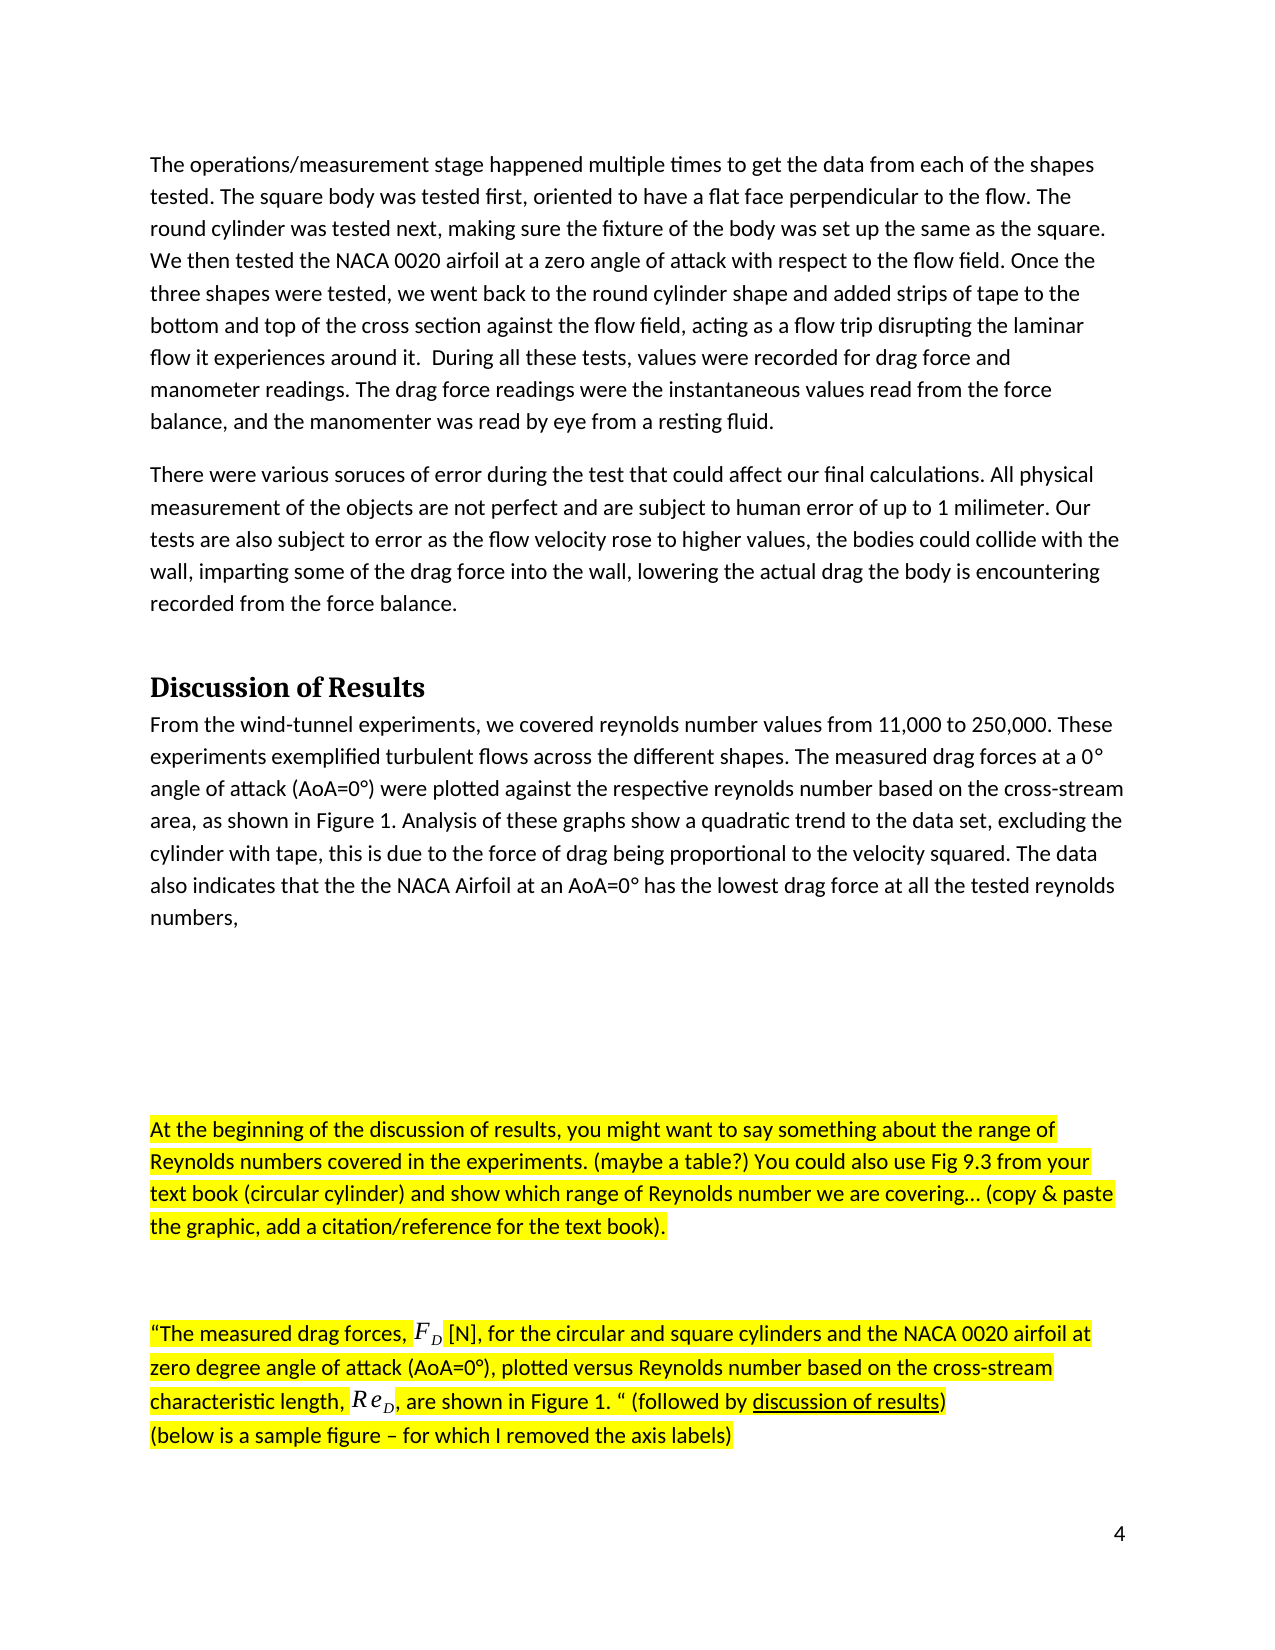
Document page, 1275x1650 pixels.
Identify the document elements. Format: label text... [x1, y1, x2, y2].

text From the wind-tunnel experiments, we covered reynolds number values from 11,000 to 250,000. These experiments exemplified turbulent flows across the different shapes. The measured drag forces at a 0° angle of attack (AoA=0°) were plotted against the respective reynolds number based on the cross-stream area, as shown in Figure 1. Analysis of these graphs show a quadratic trend to the data set, excluding the cylinder with tape, this is due to the force of drag being proportional to the velocity squared. The data also indicates that the the NACA Airfoil at an AoA=0° has the lowest drag force at all the tested reynolds numbers, [150, 710, 1125, 931]
text There were various soruces of error during the test that could affect our final calculations. All physical measurement of the objects are not perfect and are subject to human error of up to 1 milimeter. Our tests are also subject to error as the flow velocity rose to higher values, the bodies could collide with the wall, imparting some of the drag force into the wall, lowering the actual drag the body is encountering recorded from the force balance. [150, 461, 1125, 617]
text The operations/measurement stage happened multiple times to get the data from each of the shapes tested. The square body was tested first, oriented to have a flat face perpendicular to the flow. The round cylinder was tested next, making sure the fixture of the body was set up the same as the square. We then tested the NACA 0020 airfoil at a zero angle of attack with respect to the flow field. Once the three shapes were tested, we went back to the round cylinder shape and added strips of tape to the bottom and top of the cross section against the flow field, acting as a flow trip disrupting the laminar flow it experiences around it. During all these tests, values were recorded for drag force and manometer readings. The drag force readings were the instantaneous values read from the force balance, and the manomenter was read by eye from a resting fluid. [150, 150, 1125, 436]
subtitle Discussion of Results [150, 671, 1125, 705]
text At the beginning of the discussion of results, you might want to say something about the range of Reynolds numbers covered in the experiments. (maybe a table?) You could also use Fig 9.3 from your text book (circular cylinder) and show which range of Reynolds number we are covering… (copy & paste the graphic, add a citation/reference for the text book). [150, 1115, 1125, 1240]
text “The measured drag forces, [N], for the circular and square cylinders and the NACA 0020 airfoil at zero degree angle of attack (AoA=0°), plotted versus Reynolds number based on the cross-stream characteristic length, , are shown in Figure 1. “ (followed by discussion of results) (below is a sample figure – for which I removed the axis labels) [150, 1318, 1125, 1449]
